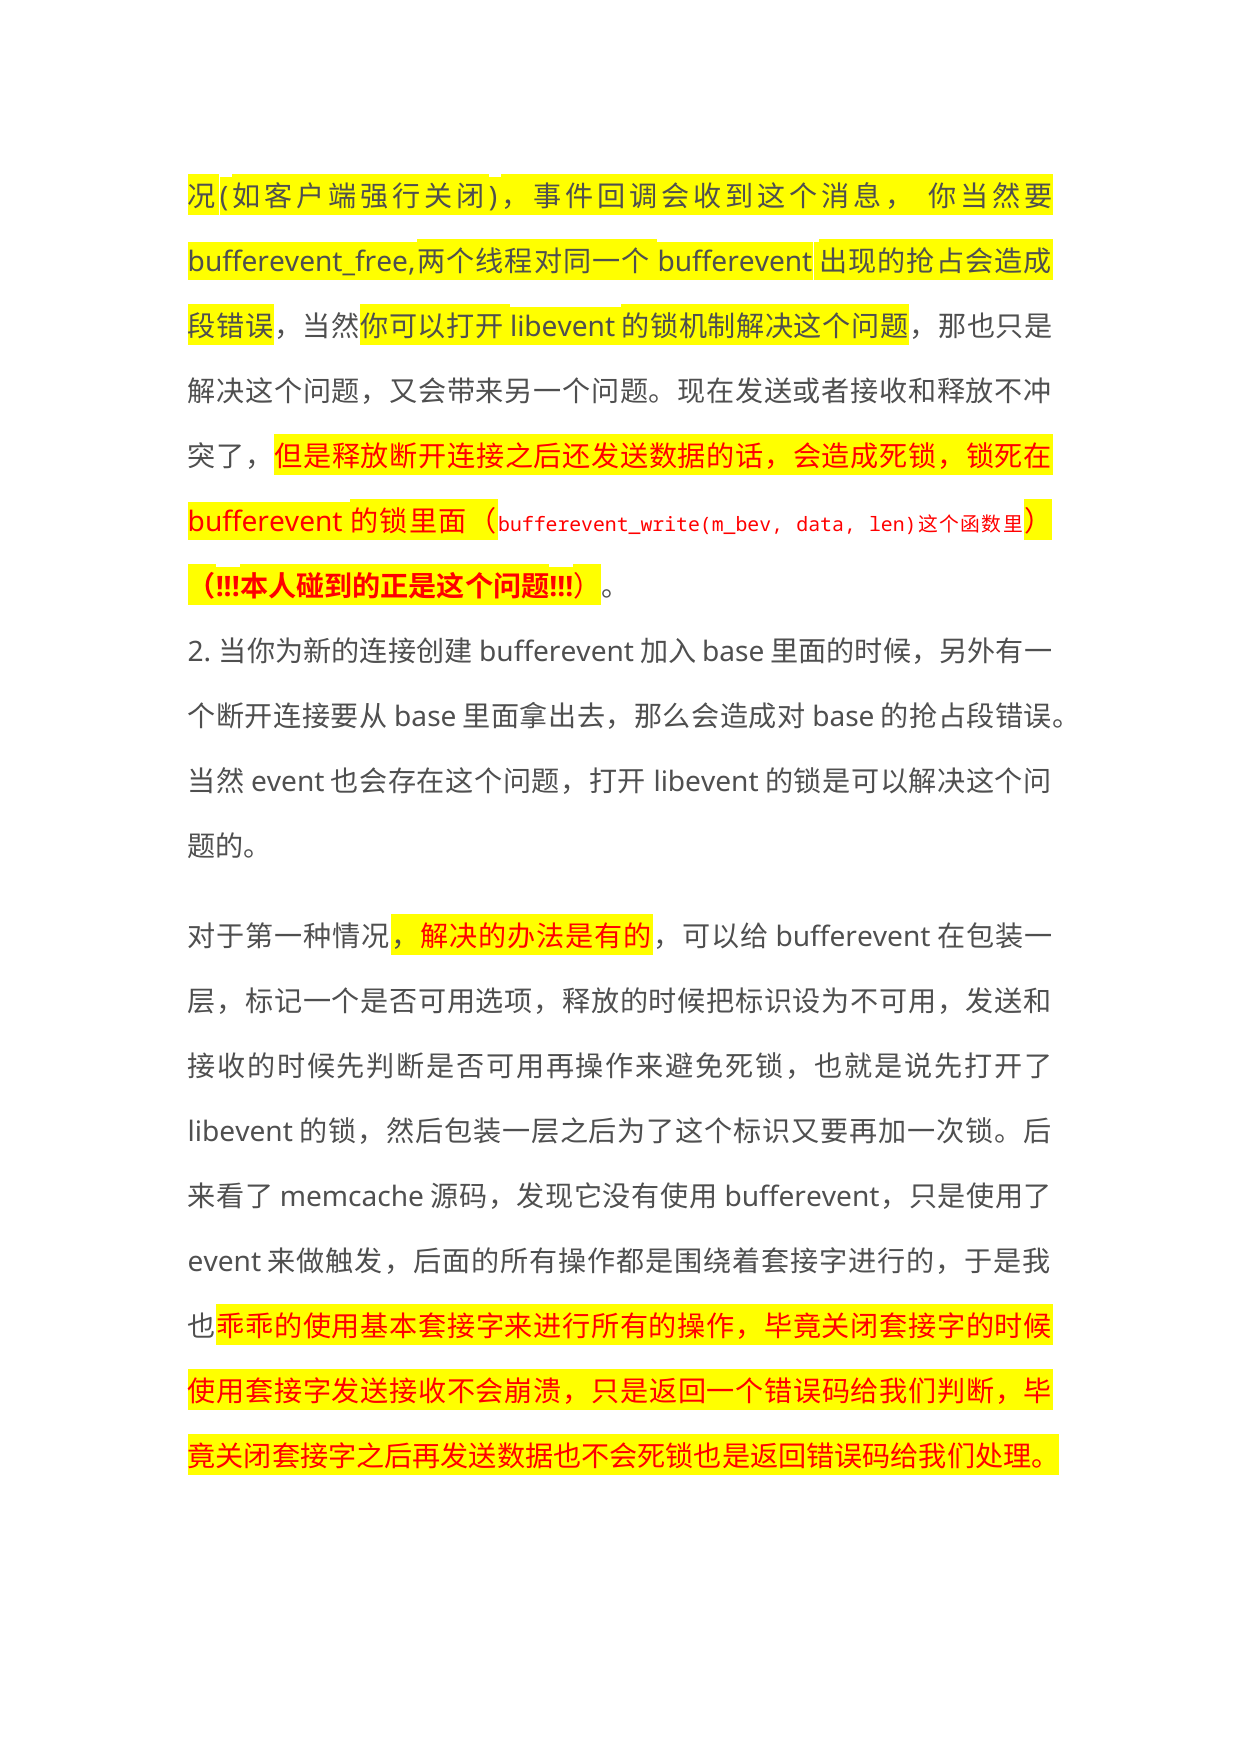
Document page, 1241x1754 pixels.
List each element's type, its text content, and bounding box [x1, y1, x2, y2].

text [187, 162, 1053, 877]
text 对于第一种情况，解决的办法是有的，可以给bufferevent在包装一层，标记一个是否可用选项，释放的时候把标识设为不可用，发送和接收的时候先判断是否可用再操作来避免死锁，也就是说先打开了libevent的锁，然后包装一层之后为了这个标识又要再加一次锁。后来看了memcache源码，发现它没有使用bufferevent，只是使用了event来做触发，后面的所有操作都是围绕着套接字进行的，于是我也乖乖的使用基本套接字来进行所有的操作，毕竟关闭套接字的时候使用套接字发送接收不会崩溃，只是返回一个错误码给我们判断，毕竟关闭套接字之后再发送数据也不会死锁也是返回错误码给我们处理。 [187, 902, 1053, 1487]
